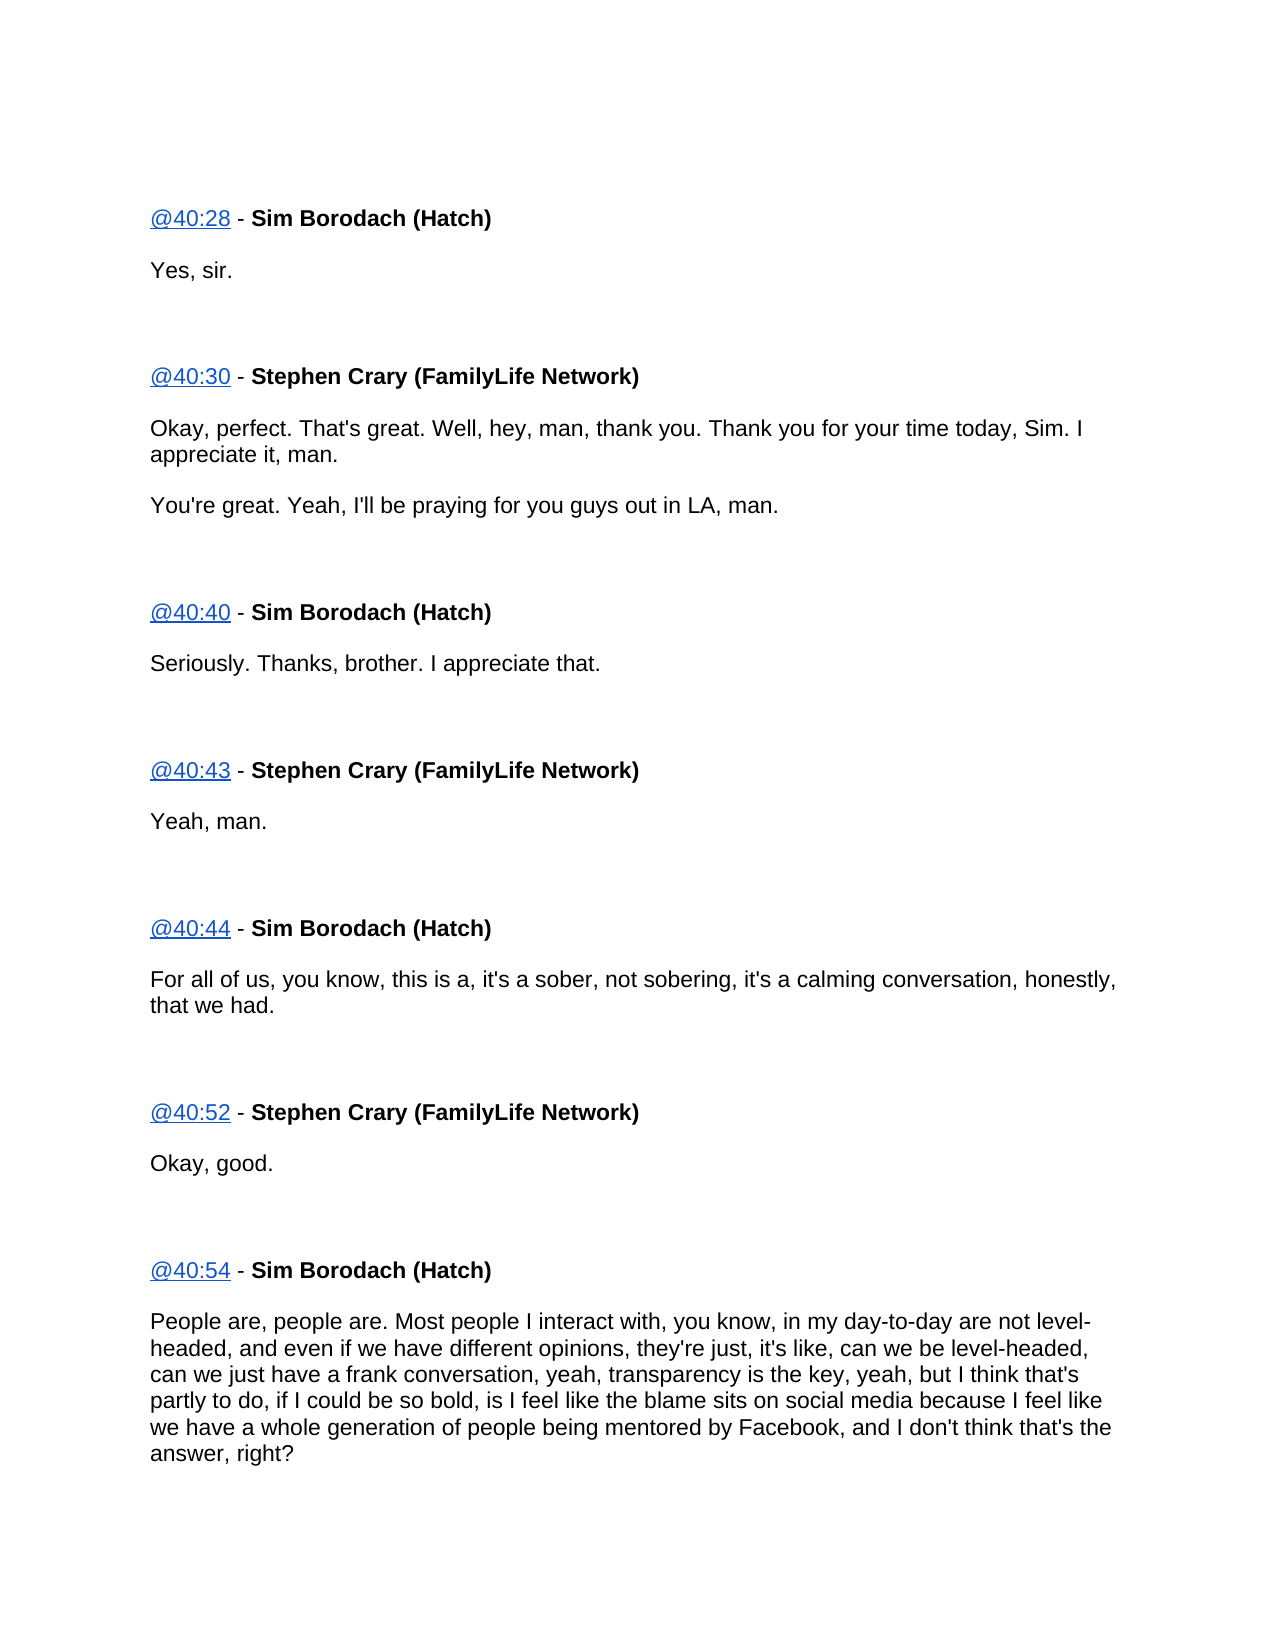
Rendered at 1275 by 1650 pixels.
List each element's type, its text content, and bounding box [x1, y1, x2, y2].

text @40:28 - Sim Borodach (Hatch) [150, 205, 1125, 232]
text @40:40 - Sim Borodach (Hatch) [150, 599, 1125, 625]
text @40:44 - Sim Borodach (Hatch) [150, 914, 1125, 941]
text @40:54 - Sim Borodach (Hatch) [150, 1257, 1125, 1283]
text For all of us, you know, this is a, it's a sober, not sobering, it's a calming conversation, honestly, that we had. [150, 966, 1125, 1019]
text @40:43 - Stephen Crary (FamilyLife Network) [150, 757, 1125, 783]
text You're great. Yeah, I'll be praying for you guys out in LA, man. [150, 492, 1125, 518]
text Yeah, man. [150, 808, 1125, 834]
text Okay, perfect. That's great. Well, hey, man, thank you. Thank you for your time today, Sim. I appreciate it, man. [150, 414, 1125, 467]
text Seriously. Thanks, brother. I appreciate that. [150, 650, 1125, 676]
text @40:52 - Stephen Crary (FamilyLife Network) [150, 1099, 1125, 1125]
text Okay, good. [150, 1150, 1125, 1177]
text @40:30 - Stephen Crary (FamilyLife Network) [150, 363, 1125, 389]
text Yes, sir. [150, 257, 1125, 283]
text People are, people are. Most people I interact with, you know, in my day-to-day are not level-headed, and even if we have different opinions, they're just, it's like, can we be level-headed, can we just have a frank conversation, yeah, transparency is the key, yeah, but I think that's partly to do, if I could be so bold, is I feel like the blame sits on social media because I feel like we have a whole generation of people being mentored by Facebook, and I don't think that's the answer, right? [150, 1308, 1125, 1466]
